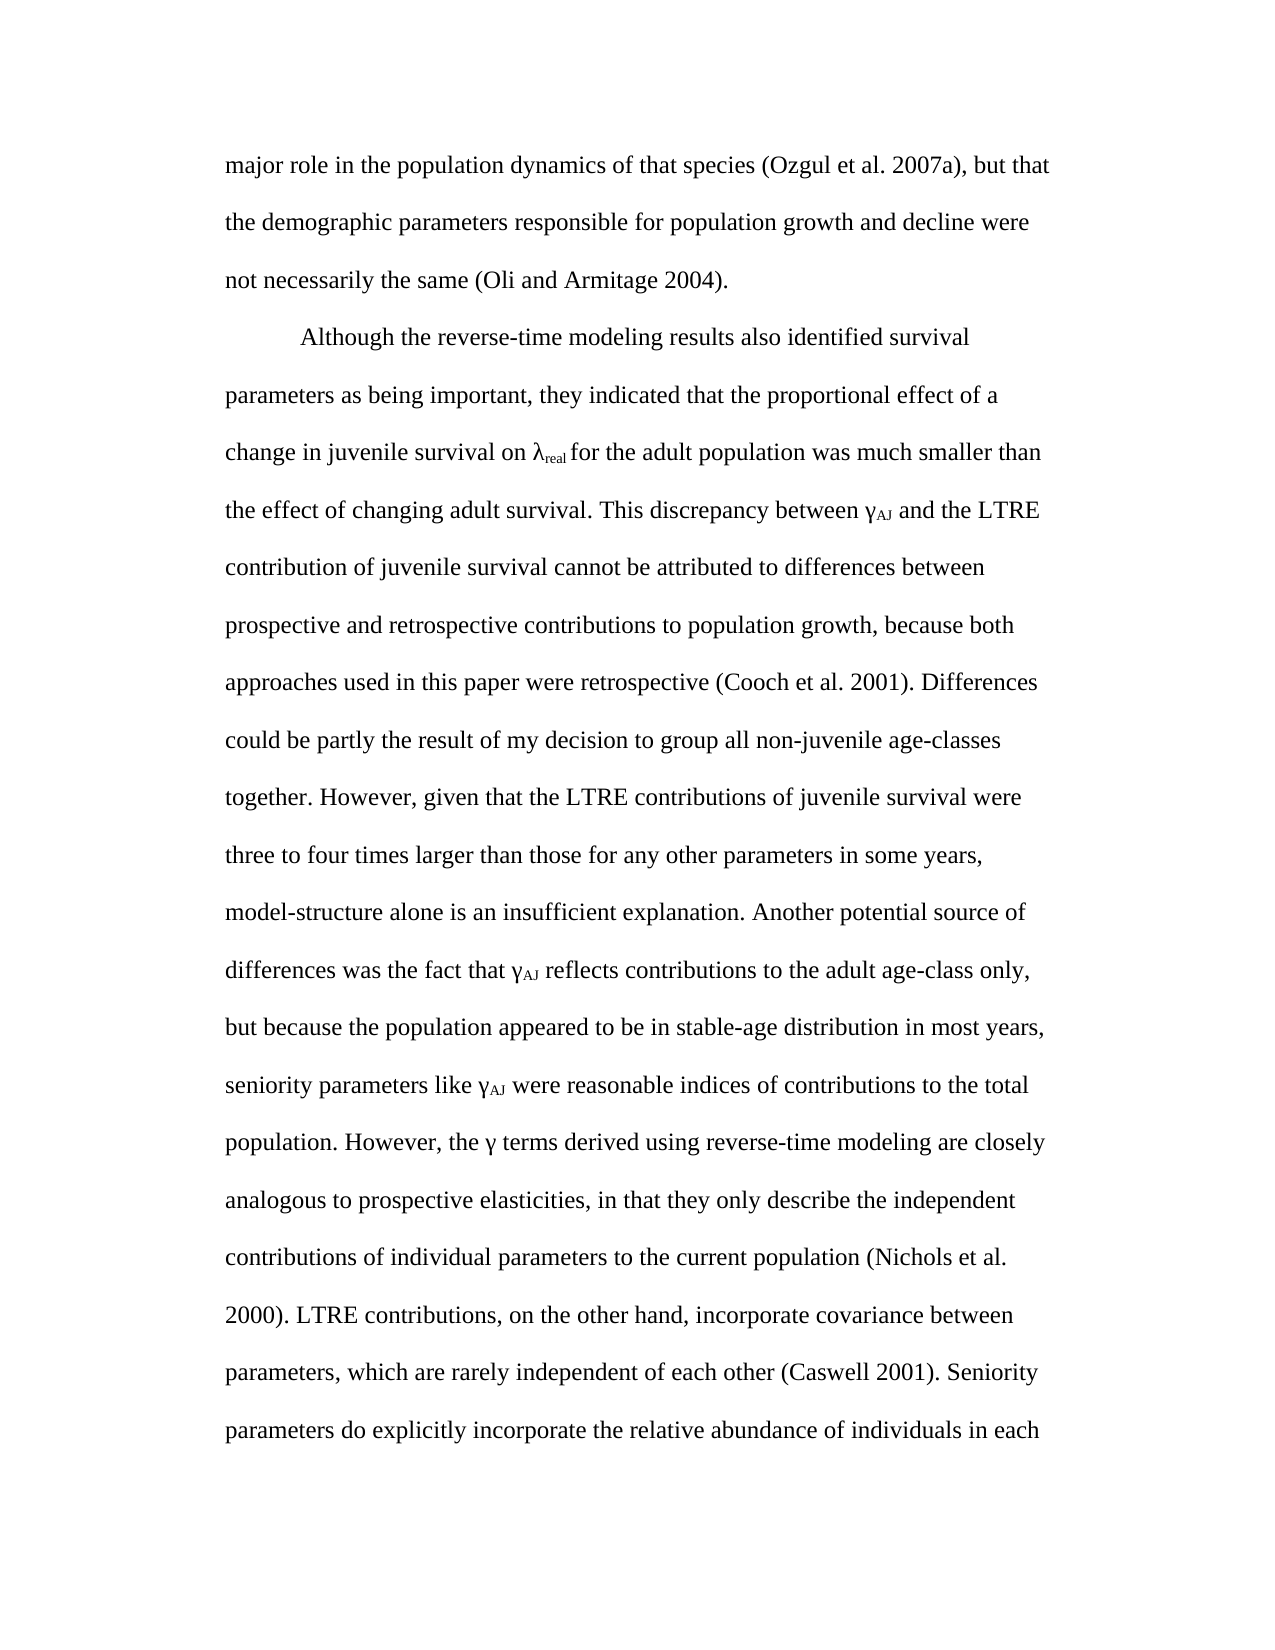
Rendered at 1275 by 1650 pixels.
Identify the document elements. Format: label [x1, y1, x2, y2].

text [225, 150, 1050, 294]
text [225, 322, 1050, 1444]
